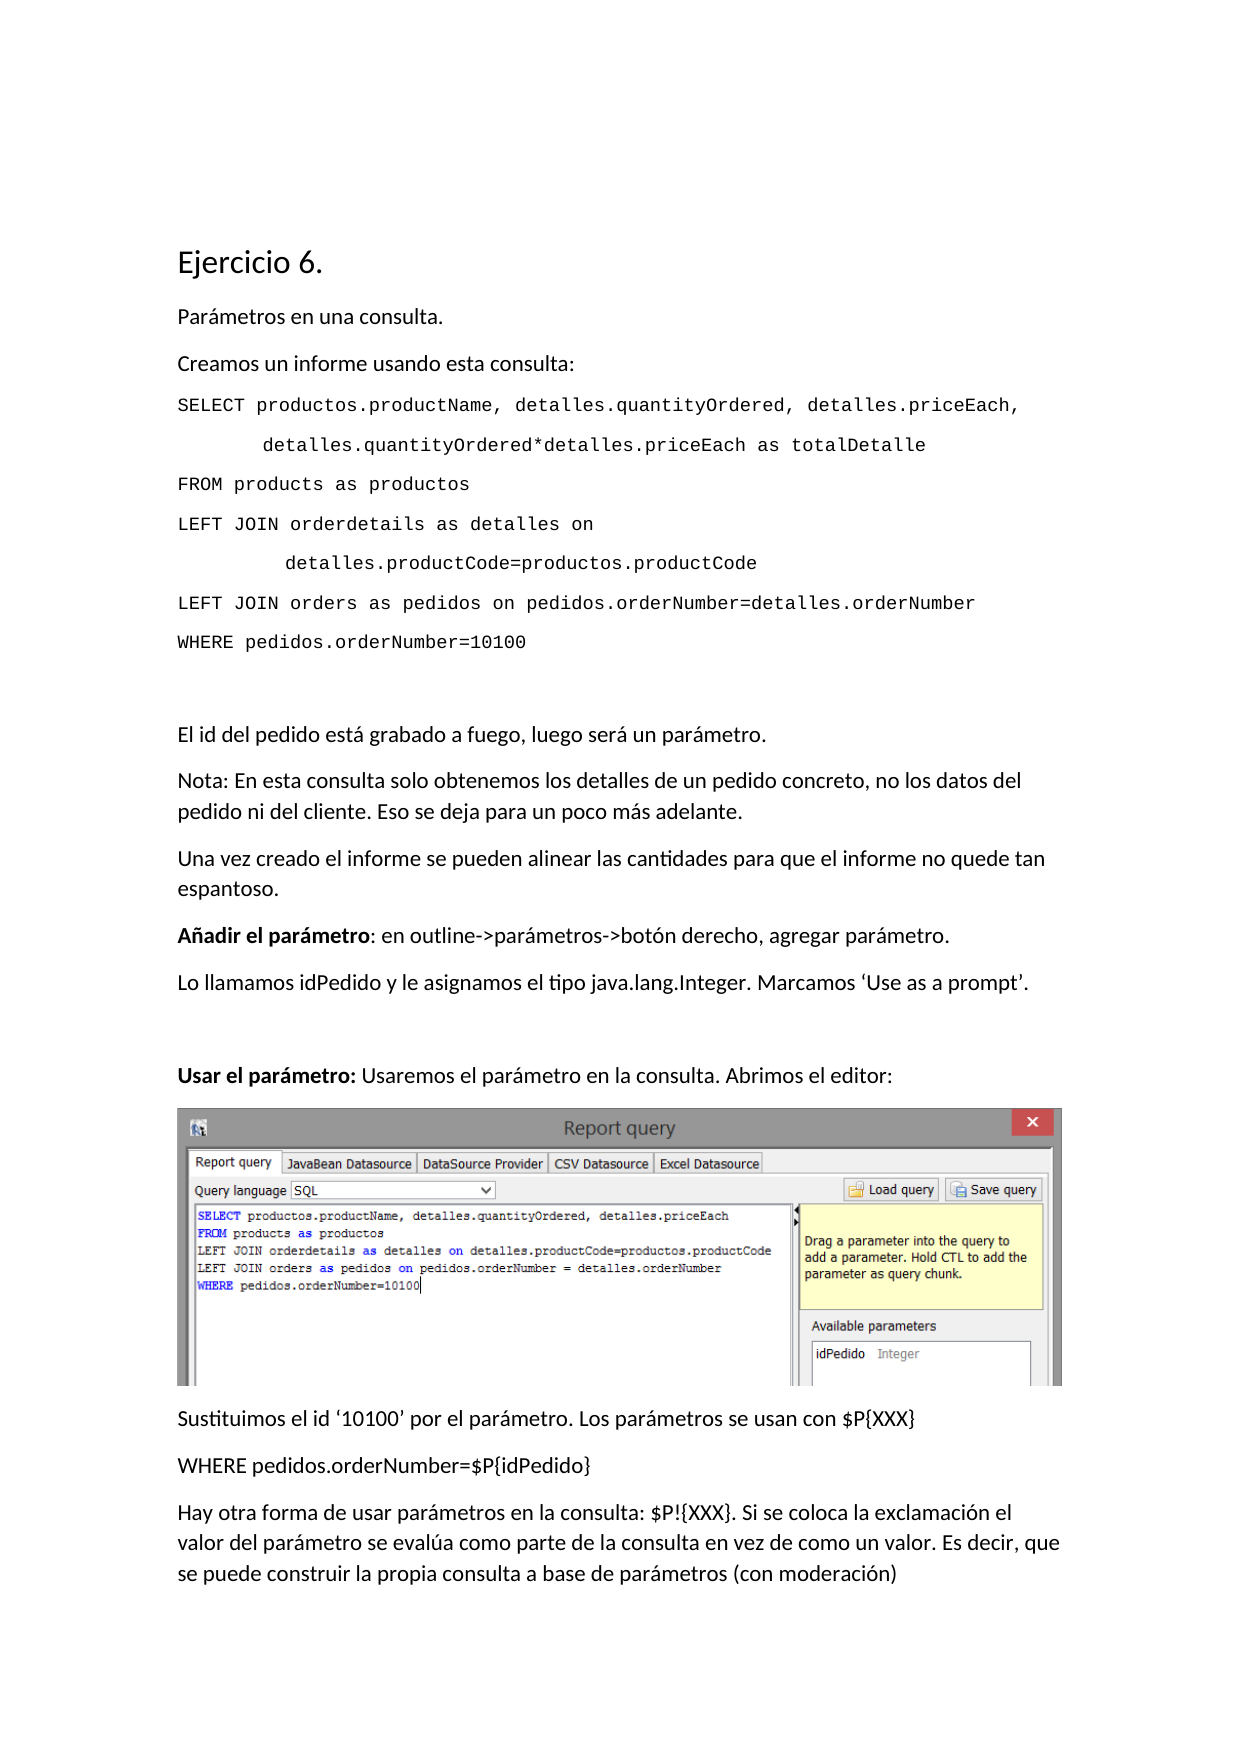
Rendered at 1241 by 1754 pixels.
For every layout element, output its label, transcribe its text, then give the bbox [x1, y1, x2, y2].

text El id del pedido está grabado a fuego, luego será un parámetro. [177, 720, 1063, 748]
text WHERE pedidos.orderNumber=$P{idPedido} [177, 1451, 1063, 1479]
text Lo llamamos idPedido y le asignamos el tipo java.lang.Integer. Marcamos ‘Use as a prompt’. [177, 968, 1063, 996]
text Sustituimos el id ‘10100’ por el parámetro. Los parámetros se usan con $P{XXX} [177, 1404, 1063, 1433]
picture [177, 1108, 1064, 1386]
text Ejercicio 6. [177, 241, 1063, 282]
text SELECT productos.productName, detalles.quantityOrdered, detalles.priceEach, [177, 396, 1063, 417]
text WHERE pedidos.orderNumber=10100 [177, 633, 1063, 654]
text Hay otra forma de usar parámetros en la consulta: $P!{XXX}. Si se coloca la exclamación el valor del parámetro se evalúa como parte de la consulta en vez de como un valor. Es decir, que se puede construir la propia consulta a base de parámetros (con moderación) [177, 1498, 1063, 1587]
text Usar el parámetro: Usaremos el parámetro en la consulta. Abrimos el editor: [177, 1061, 1063, 1089]
text LEFT JOIN orderdetails as detalles on [177, 514, 1063, 536]
text detalles.productCode=productos.productCode [177, 554, 1063, 575]
text Una vez creado el informe se pueden alinear las cantidades para que el informe no quede tan espantoso. [177, 844, 1063, 902]
text detalles.quantityOrdered*detalles.priceEach as totalDetalle [177, 435, 1063, 457]
text Parámetros en una consulta. [177, 302, 1063, 330]
text Nota: En esta consulta solo obtenemos los detalles de un pedido concreto, no los datos del pedido ni del cliente. Eso se deja para un poco más adelante. [177, 767, 1063, 825]
text FROM products as productos [177, 475, 1063, 496]
text LEFT JOIN orders as pedidos on pedidos.orderNumber=detalles.orderNumber [177, 594, 1063, 615]
text Añadir el parámetro: en outline->parámetros->botón derecho, agregar parámetro. [177, 921, 1063, 949]
text Creamos un informe usando esta consulta: [177, 349, 1063, 377]
